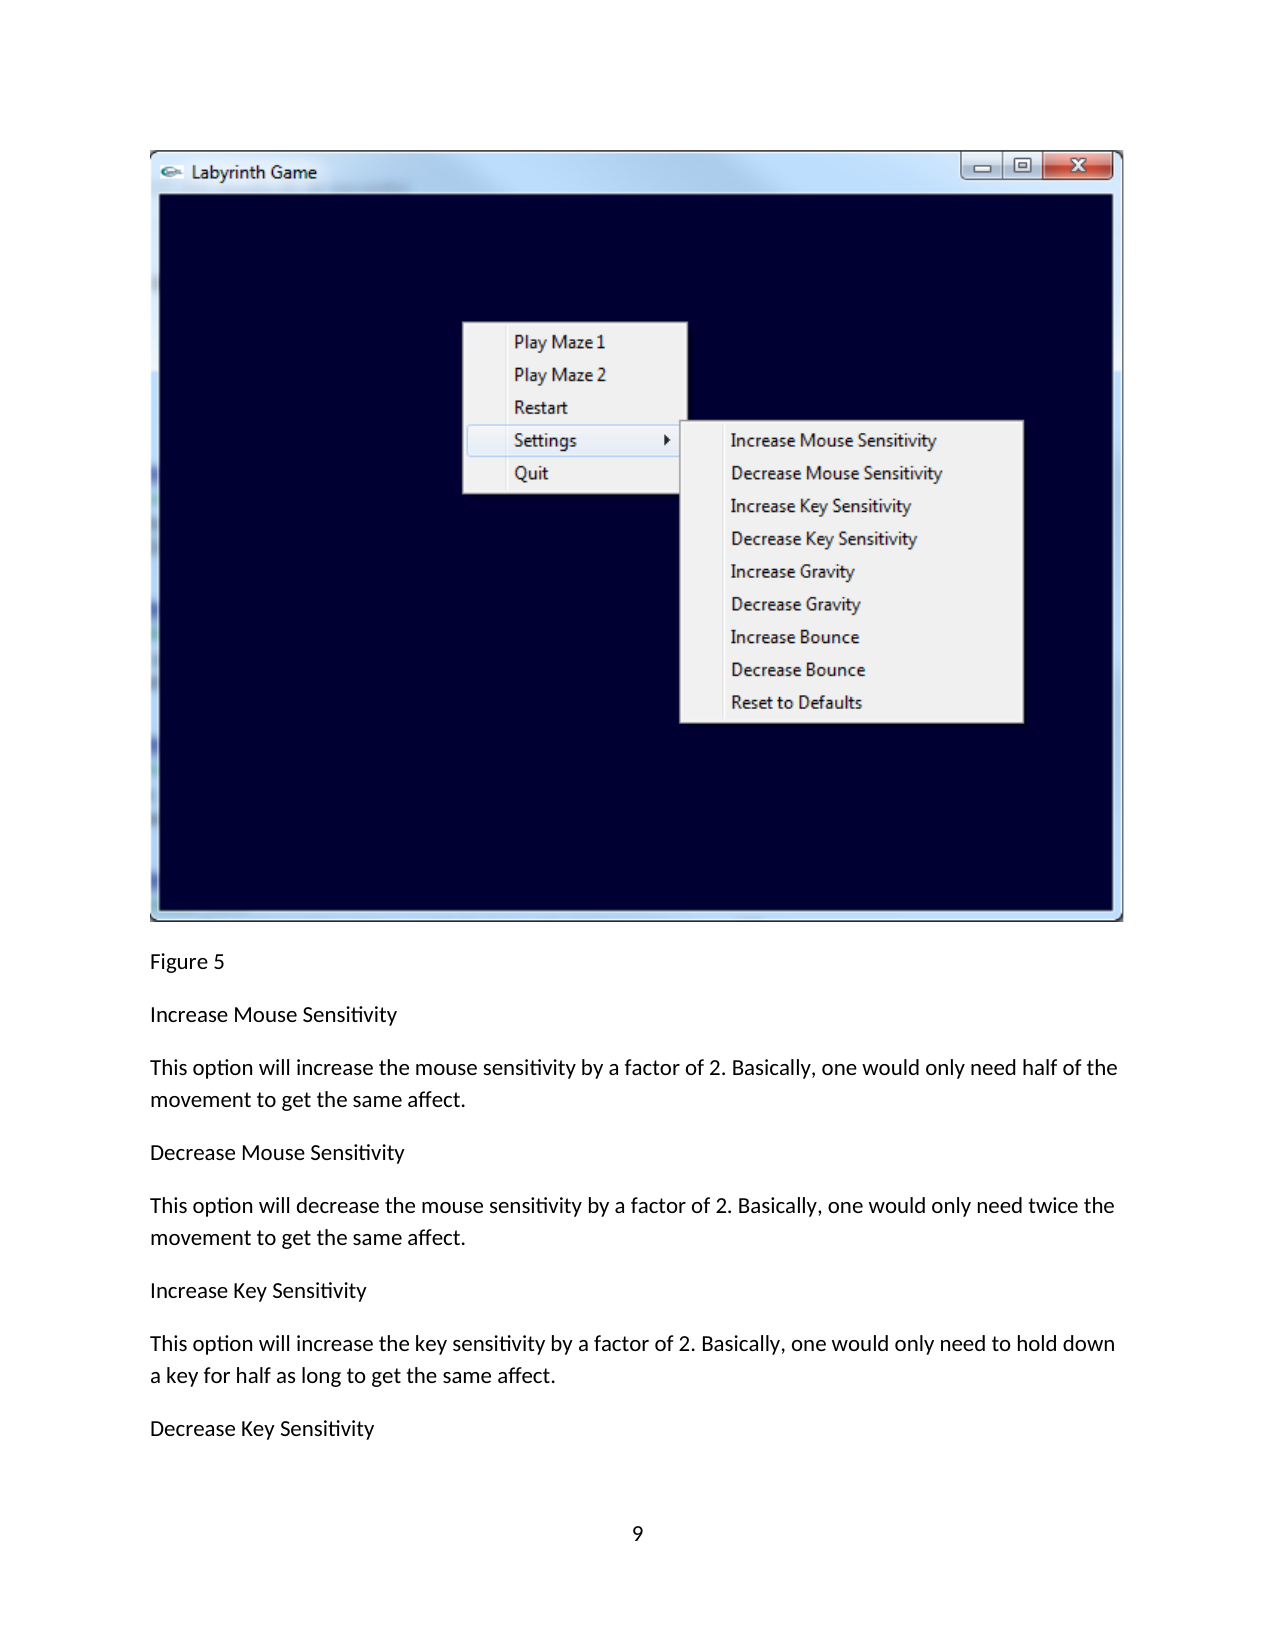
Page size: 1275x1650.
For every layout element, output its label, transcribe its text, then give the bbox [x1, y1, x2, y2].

text Increase Mouse Sensitivity [150, 1000, 1125, 1028]
text This option will increase the key sensitivity by a factor of 2. Basically, one would only need to hold down a key for half as long to get the same affect. [150, 1329, 1125, 1389]
text Decrease Key Sensitivity [150, 1414, 1125, 1443]
text This option will decrease the mouse sensitivity by a factor of 2. Basically, one would only need twice the movement to get the same affect. [150, 1191, 1125, 1251]
text This option will increase the mouse sensitivity by a factor of 2. Basically, one would only need half of the movement to get the same affect. [150, 1053, 1125, 1113]
text Decrease Mouse Sensitivity [150, 1138, 1125, 1166]
text Figure 5 [150, 947, 1125, 975]
text Increase Key Sensitivity [150, 1276, 1125, 1304]
picture [150, 150, 1124, 922]
